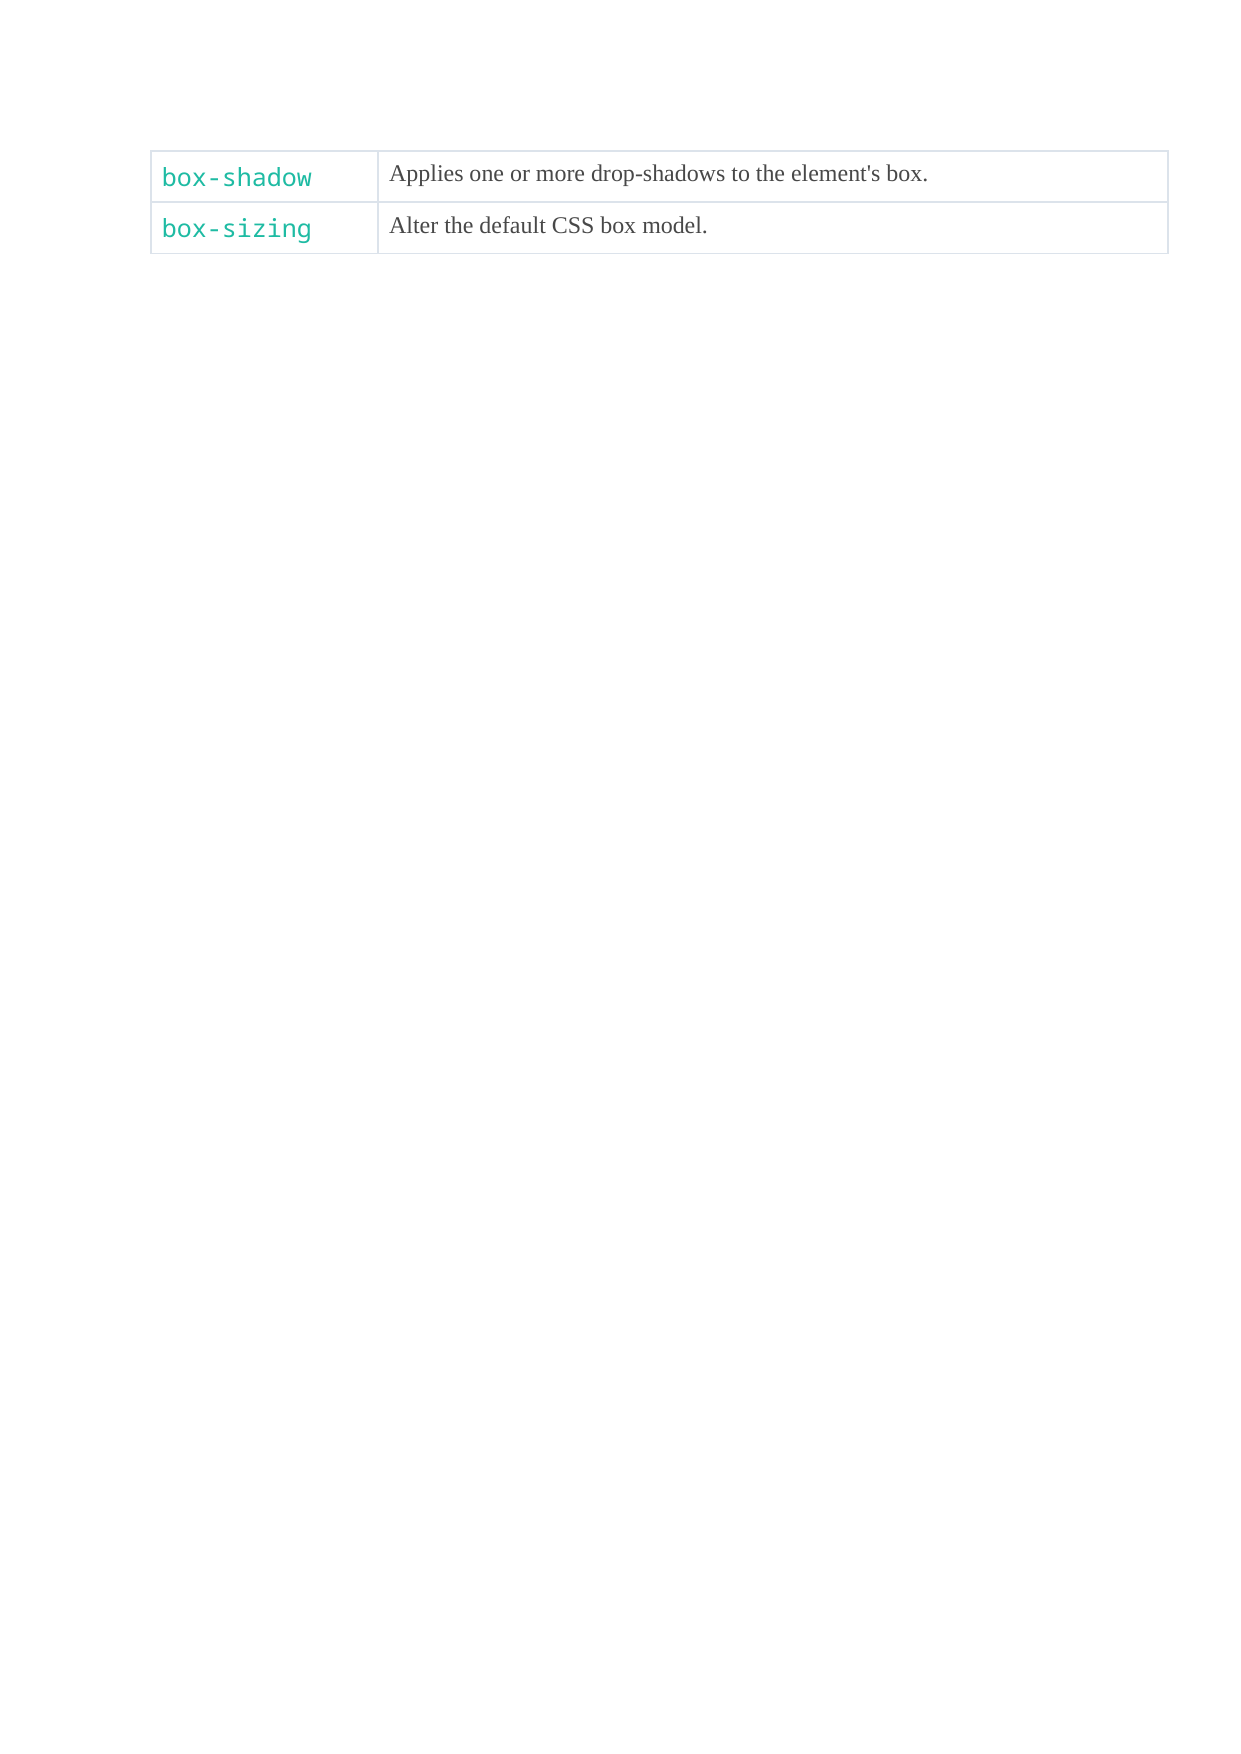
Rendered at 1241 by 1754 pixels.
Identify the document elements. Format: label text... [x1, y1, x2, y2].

table_cell box-sizing [152, 203, 377, 252]
table_cell Alter the default CSS box model. [379, 203, 1167, 252]
table_cell Applies one or more drop-shadows to the element's box. [379, 152, 1167, 201]
table_cell box-shadow [152, 152, 377, 201]
